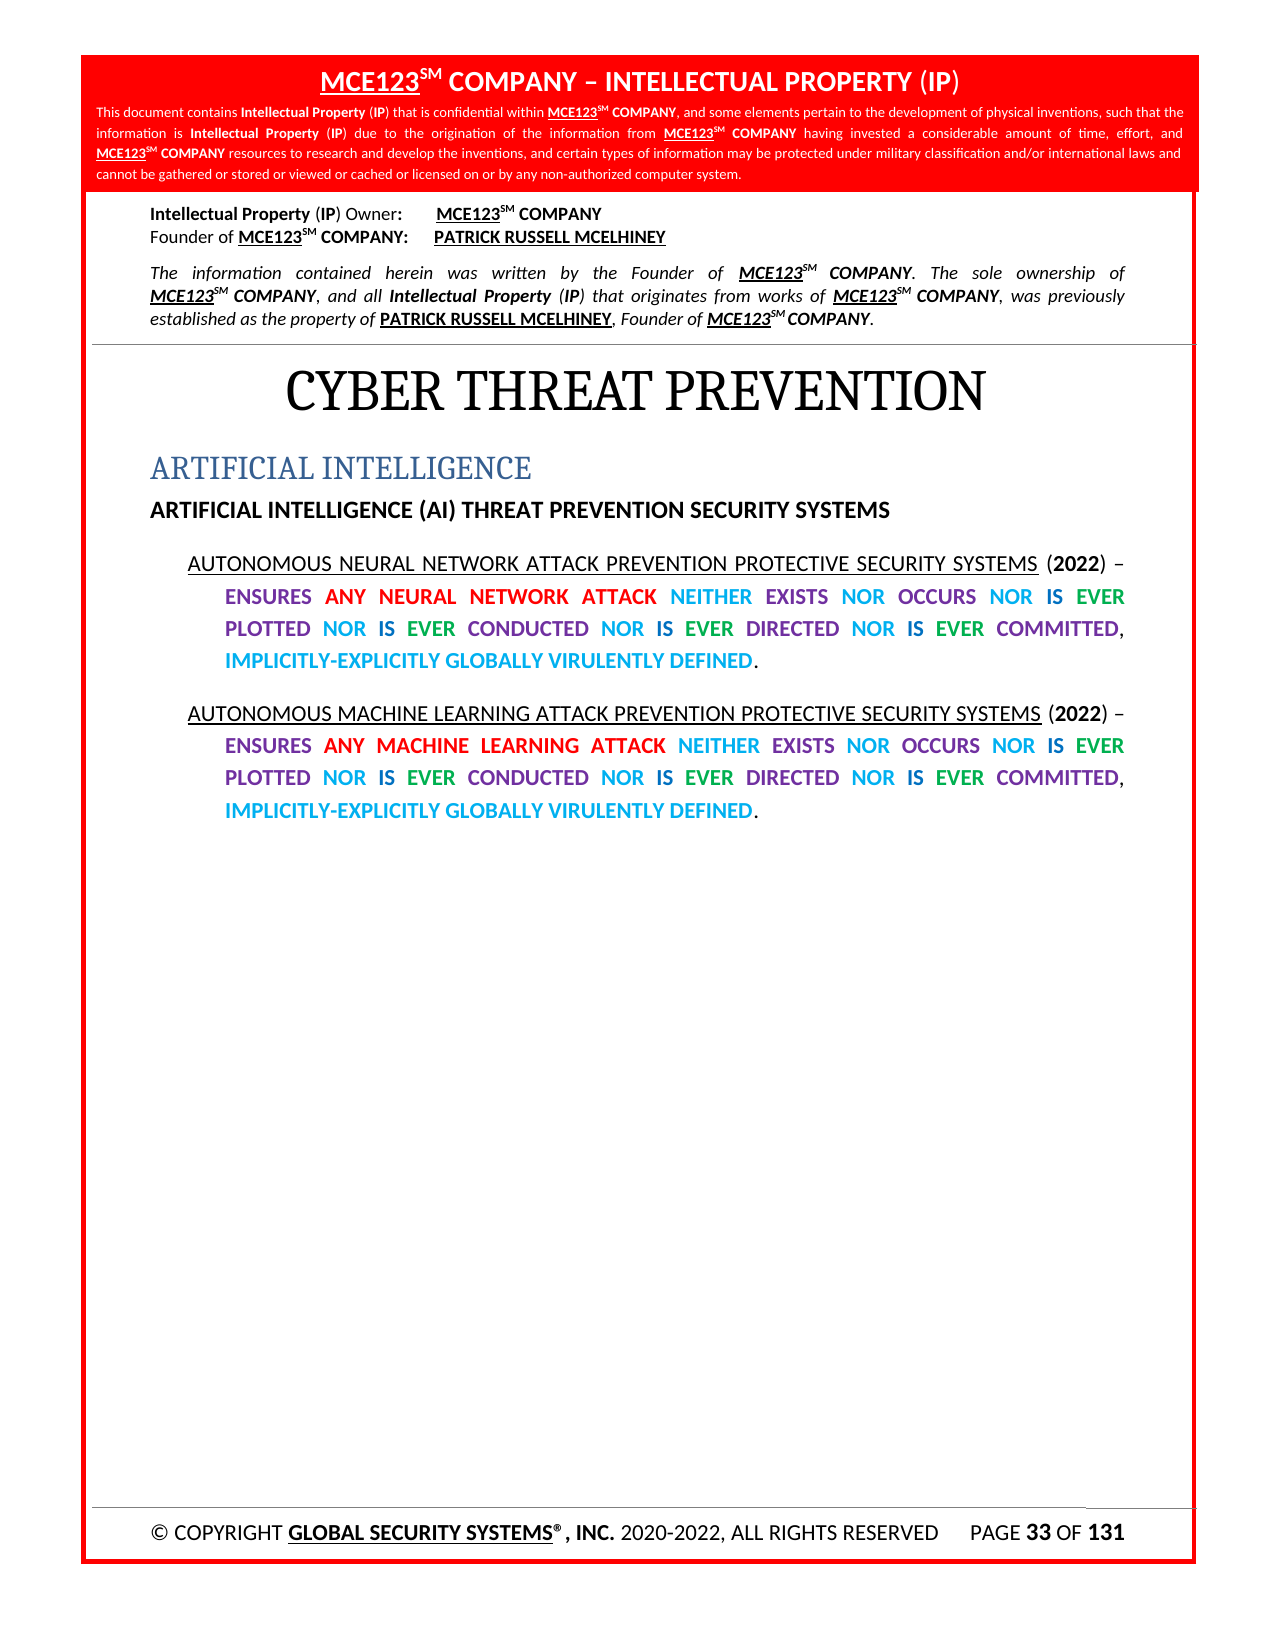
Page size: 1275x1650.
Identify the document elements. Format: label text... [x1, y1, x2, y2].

title CYBER THREAT PREVENTION [150, 358, 1125, 425]
subtitle ARTIFICIAL INTELLIGENCE [150, 450, 1125, 488]
text AUTONOMOUS MACHINE LEARNING ATTACK PREVENTION PROTECTIVE SECURITY SYSTEMS (2022) – ENSURES ANY MACHINE LEARNING ATTACK NEITHER EXISTS NOR OCCURS NOR IS EVER PLOTTED NOR IS EVER CONDUCTED NOR IS EVER DIRECTED NOR IS EVER COMMITTED, IMPLICITLY-EXPLICITLY GLOBALLY VIRULENTLY DEFINED. [187, 699, 1125, 824]
text ARTIFICIAL INTELLIGENCE (AI) THREAT PREVENTION SECURITY SYSTEMS [150, 494, 1125, 524]
text AUTONOMOUS NEURAL NETWORK ATTACK PREVENTION PROTECTIVE SECURITY SYSTEMS (2022) – ENSURES ANY NEURAL NETWORK ATTACK NEITHER EXISTS NOR OCCURS NOR IS EVER PLOTTED NOR IS EVER CONDUCTED NOR IS EVER DIRECTED NOR IS EVER COMMITTED, IMPLICITLY-EXPLICITLY GLOBALLY VIRULENTLY DEFINED. [187, 549, 1125, 674]
